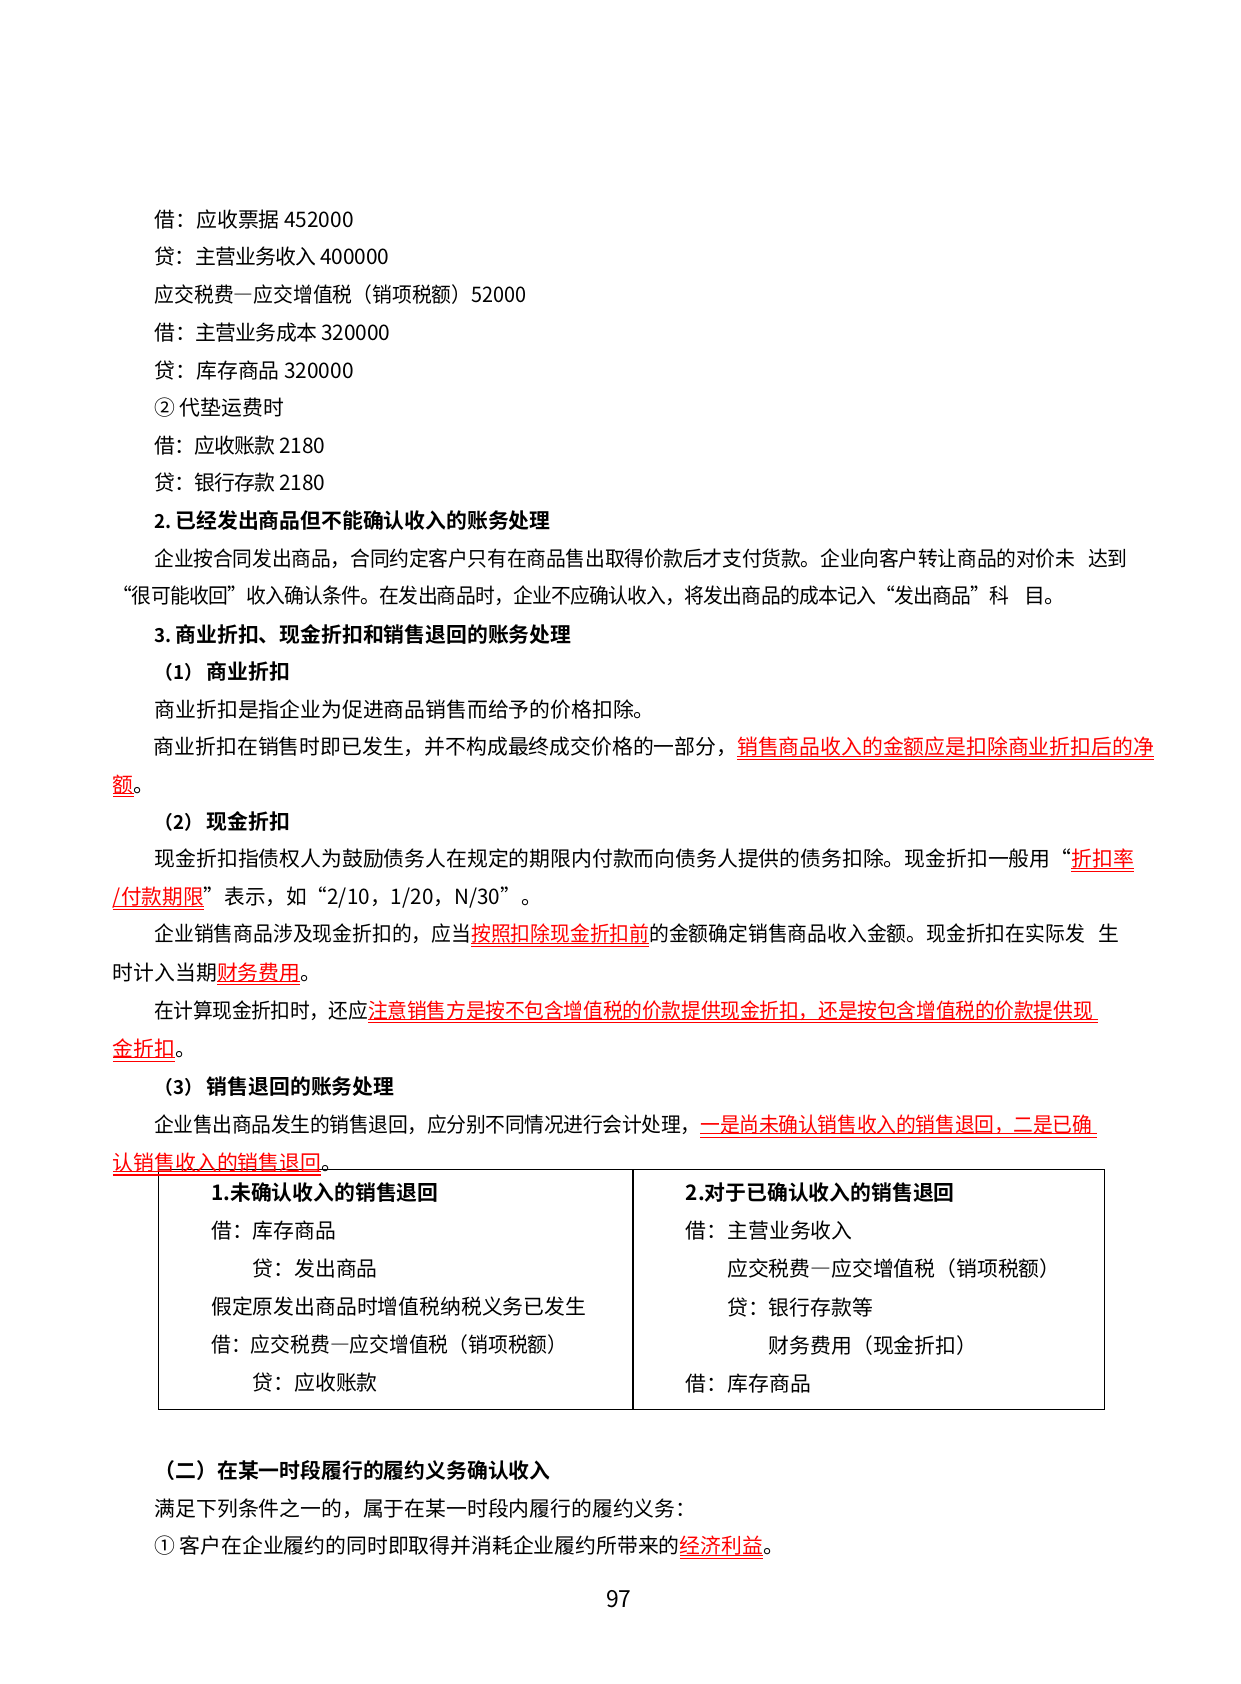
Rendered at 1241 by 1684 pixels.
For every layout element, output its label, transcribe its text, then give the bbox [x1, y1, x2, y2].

text 额。 [113, 768, 1203, 798]
text 企业按合同发出商品，合同约定客户只有在商品售出取得价款后才支付货款。企业向客户转让商品的对价未 达到“很可能收回”收入确认条件。在发出商品时，企业不应确认收入，将发出商品的成本记入“发出商品”科 目。 [113, 542, 1127, 610]
text 贷：主营业务收入 400000 [154, 241, 1203, 271]
text 现金折扣指债权人为鼓励债务人在规定的期限内付款而向债务人提供的债务扣除。现金折扣一般用“折扣率 [154, 843, 1203, 873]
subtitle 现金折扣 [154, 805, 1203, 835]
subtitle 商业折扣、现金折扣和销售退回的账务处理 [154, 618, 1203, 648]
text 满足下列条件之一的，属于在某一时段内履行的履约义务： [154, 1492, 1203, 1522]
text 企业售出商品发生的销售退回，应分别不同情况进行会计处理，一是尚未确认销售收入的销售退回，二是已确 认销售收入的销售退回。 [113, 1108, 1128, 1176]
subtitle 商业折扣 [154, 655, 1203, 686]
text 贷：银行存款 2180 [154, 467, 1203, 497]
subtitle 已经发出商品但不能确认收入的账务处理 [154, 504, 1203, 534]
text 商业折扣在销售时即已发生，并不构成最终成交价格的一部分，销售商品收入的金额应是扣除商业折扣后的净 [154, 730, 1203, 761]
text 企业销售商品涉及现金折扣的，应当按照扣除现金折扣前的金额确定销售商品收入金额。现金折扣在实际发 生时计入当期财务费用。 [113, 918, 1135, 986]
text 借：应收账款 2180 [154, 429, 1203, 459]
text 在计算现金折扣时，还应注意销售方是按不包含增值税的价款提供现金折扣，还是按包含增值税的价款提供现 金折扣。 [113, 994, 1127, 1062]
text 借：应收票据 452000 [154, 203, 1203, 233]
text ①客户在企业履约的同时即取得并消耗企业履约所带来的经济利益。 [154, 1529, 1203, 1560]
text ②代垫运费时 [154, 392, 1203, 422]
text /付款期限”表示，如“2/10，1/20，N/30”。 [113, 880, 1203, 910]
subtitle （二）在某一时段履行的履约义务确认收入 [154, 1454, 1203, 1485]
text 贷：库存商品 320000 [154, 354, 1203, 384]
subtitle 销售退回的账务处理 [154, 1070, 1203, 1101]
text 商业折扣是指企业为促进商品销售而给予的价格扣除。 [154, 693, 1203, 723]
text 应交税费—应交增值税（销项税额）52000 借：主营业务成本 320000 [154, 278, 540, 346]
